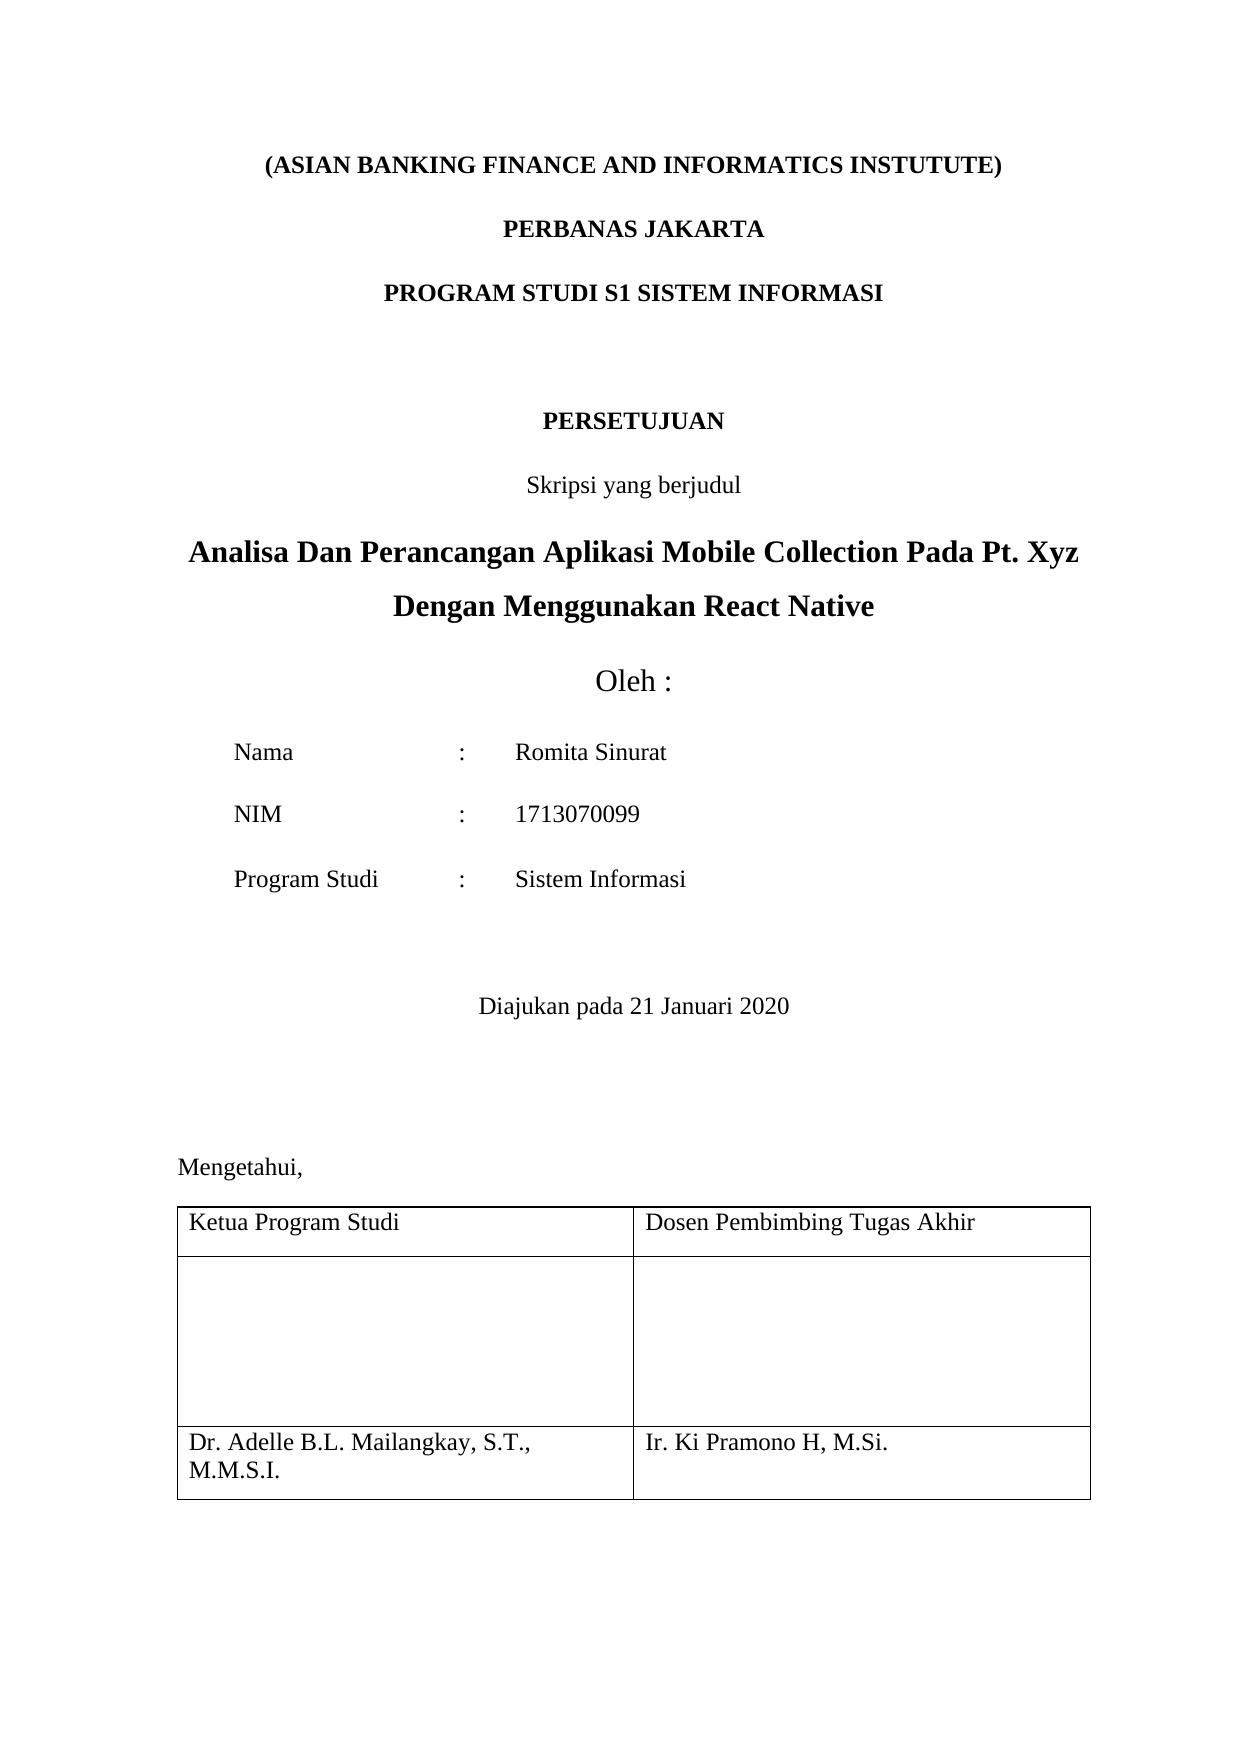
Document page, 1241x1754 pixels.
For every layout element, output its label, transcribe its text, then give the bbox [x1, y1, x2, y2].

table_cell NIM [222, 799, 447, 864]
table_cell Sistem Informasi [504, 864, 900, 926]
text Oleh : [177, 662, 1090, 698]
table_cell Program Studi [222, 864, 447, 926]
table_header Romita Sinurat [504, 737, 900, 799]
table_cell Ir. Ki Pramono H, M.Si. [634, 1427, 1090, 1498]
text PROGRAM STUDI S1 SISTEM INFORMASI [177, 278, 1090, 307]
table_header Dosen Pembimbing Tugas Akhir [634, 1208, 1090, 1256]
text (ASIAN BANKING FINANCE AND INFORMATICS INSTUTUTE) [177, 150, 1090, 179]
text Mengetahui, [177, 1152, 1090, 1181]
table_header Ketua Program Studi [178, 1208, 633, 1256]
table_cell [178, 1257, 633, 1426]
table_header : [447, 737, 503, 799]
table_cell 1713070099 [504, 799, 900, 864]
text PERBANAS JAKARTA [177, 214, 1090, 243]
table_cell : [447, 799, 503, 864]
text Skripsi yang berjudul [177, 470, 1090, 498]
table_cell Dr. Adelle B.L. Mailangkay, S.T., M.M.S.I. [178, 1427, 633, 1498]
text Diajukan pada 21 Januari 2020 [177, 991, 1090, 1020]
table_cell [634, 1257, 1090, 1426]
text Analisa Dan Perancangan Aplikasi Mobile Collection Pada Pt. Xyz Dengan Menggunakan React Native [177, 534, 1090, 623]
text PERSETUJUAN [177, 406, 1090, 434]
table_header Nama [222, 737, 447, 799]
table_cell : [447, 864, 503, 926]
